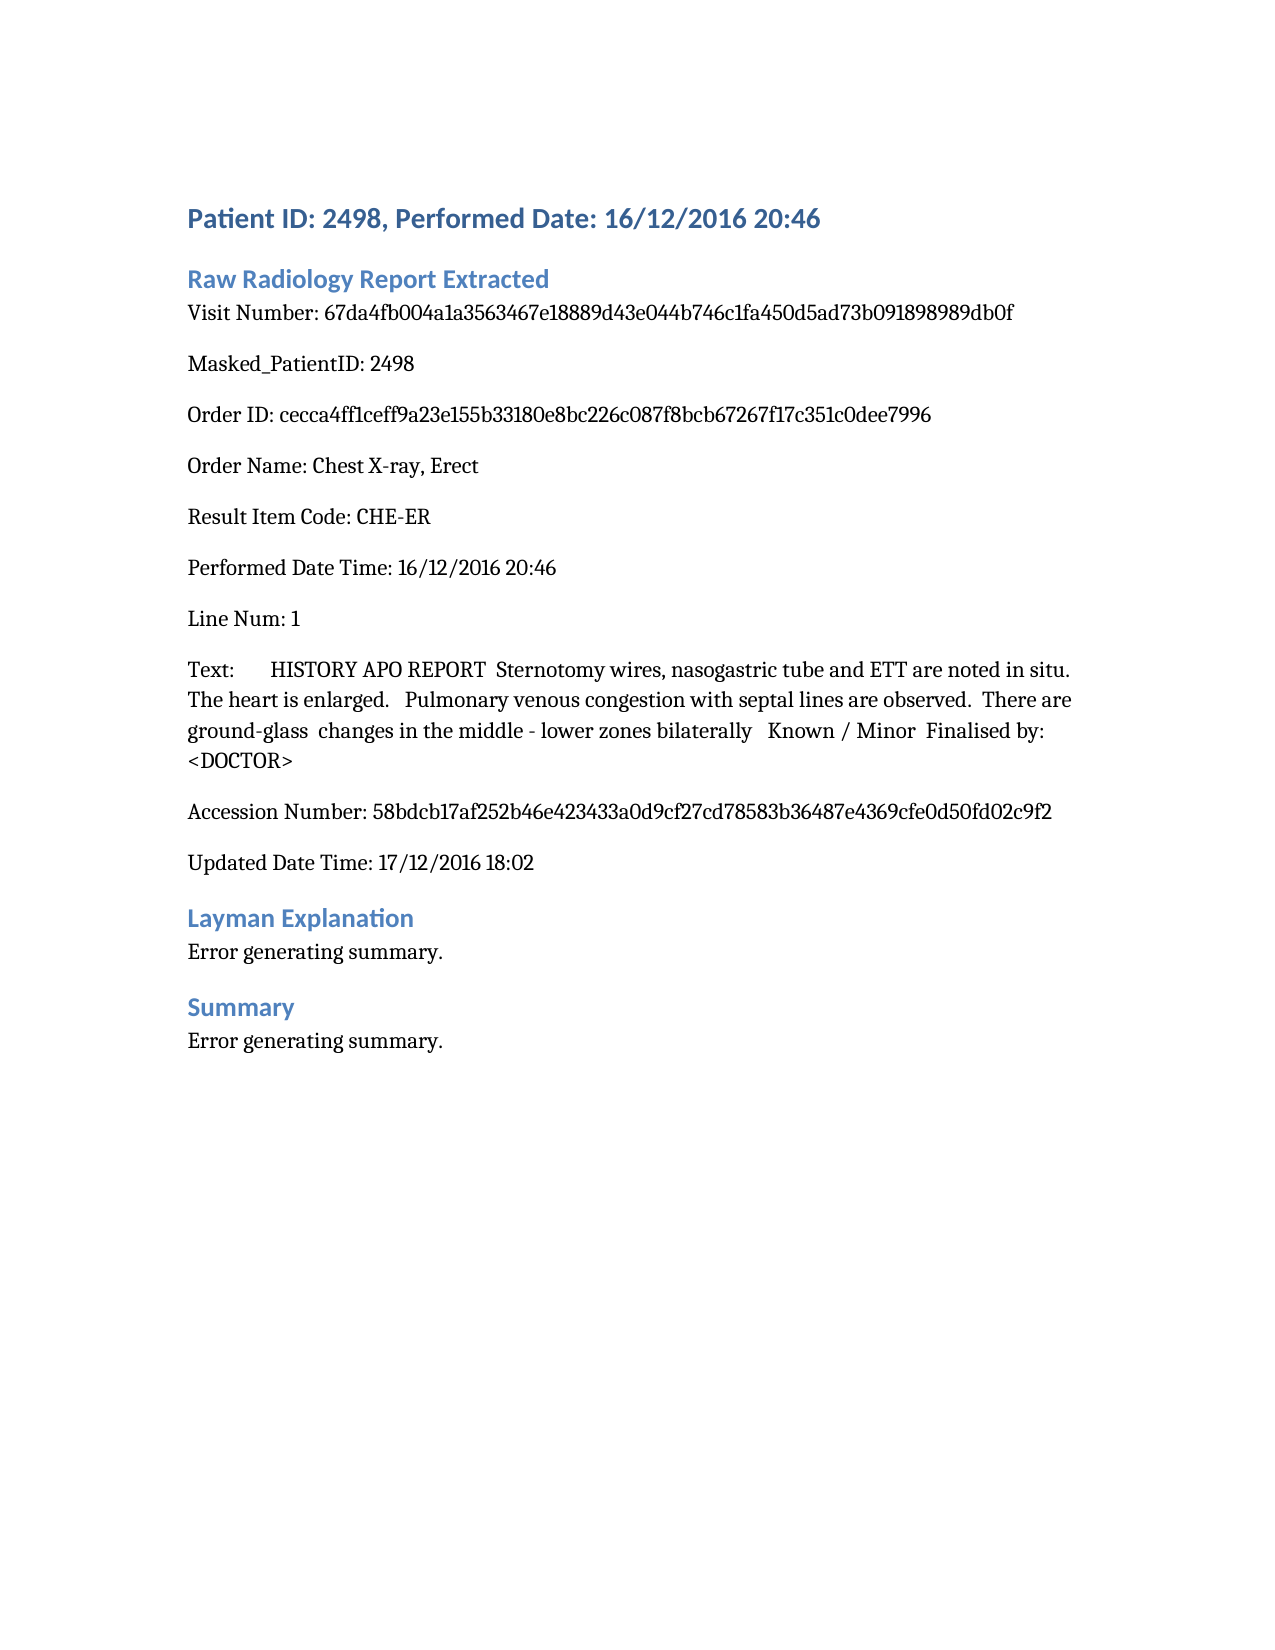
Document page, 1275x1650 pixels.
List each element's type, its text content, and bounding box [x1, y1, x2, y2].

text Text: HISTORY APO REPORT Sternotomy wires, nasogastric tube and ETT are noted in situ. The heart is enlarged. Pulmonary venous congestion with septal lines are observed. There are ground-glass changes in the middle - lower zones bilaterally Known / Minor Finalised by: <DOCTOR> [187, 657, 1087, 774]
text Updated Date Time: 17/12/2016 18:02 [187, 850, 1087, 876]
subtitle Patient ID: 2498, Performed Date: 16/12/2016 20:46 [187, 200, 1087, 236]
text Order ID: cecca4ff1ceff9a23e155b33180e8bc226c087f8bcb67267f17c351c0dee7996 [187, 402, 1087, 428]
subtitle Layman Explanation [187, 901, 1087, 934]
text Masked_PatientID: 2498 [187, 351, 1087, 377]
text Order Name: Chest X-ray, Erect [187, 453, 1087, 479]
text Visit Number: 67da4fb004a1a3563467e18889d43e044b746c1fa450d5ad73b091898989db0f [187, 300, 1087, 326]
text Accession Number: 58bdcb17af252b46e423433a0d9cf27cd78583b36487e4369cfe0d50fd02c9f2 [187, 799, 1087, 825]
subtitle Raw Radiology Report Extracted [187, 262, 1087, 295]
text Line Num: 1 [187, 606, 1087, 632]
subtitle Summary [187, 990, 1087, 1023]
text Performed Date Time: 16/12/2016 20:46 [187, 555, 1087, 581]
text Error generating summary. [187, 1028, 1087, 1054]
text Result Item Code: CHE-ER [187, 504, 1087, 530]
text Error generating summary. [187, 939, 1087, 965]
